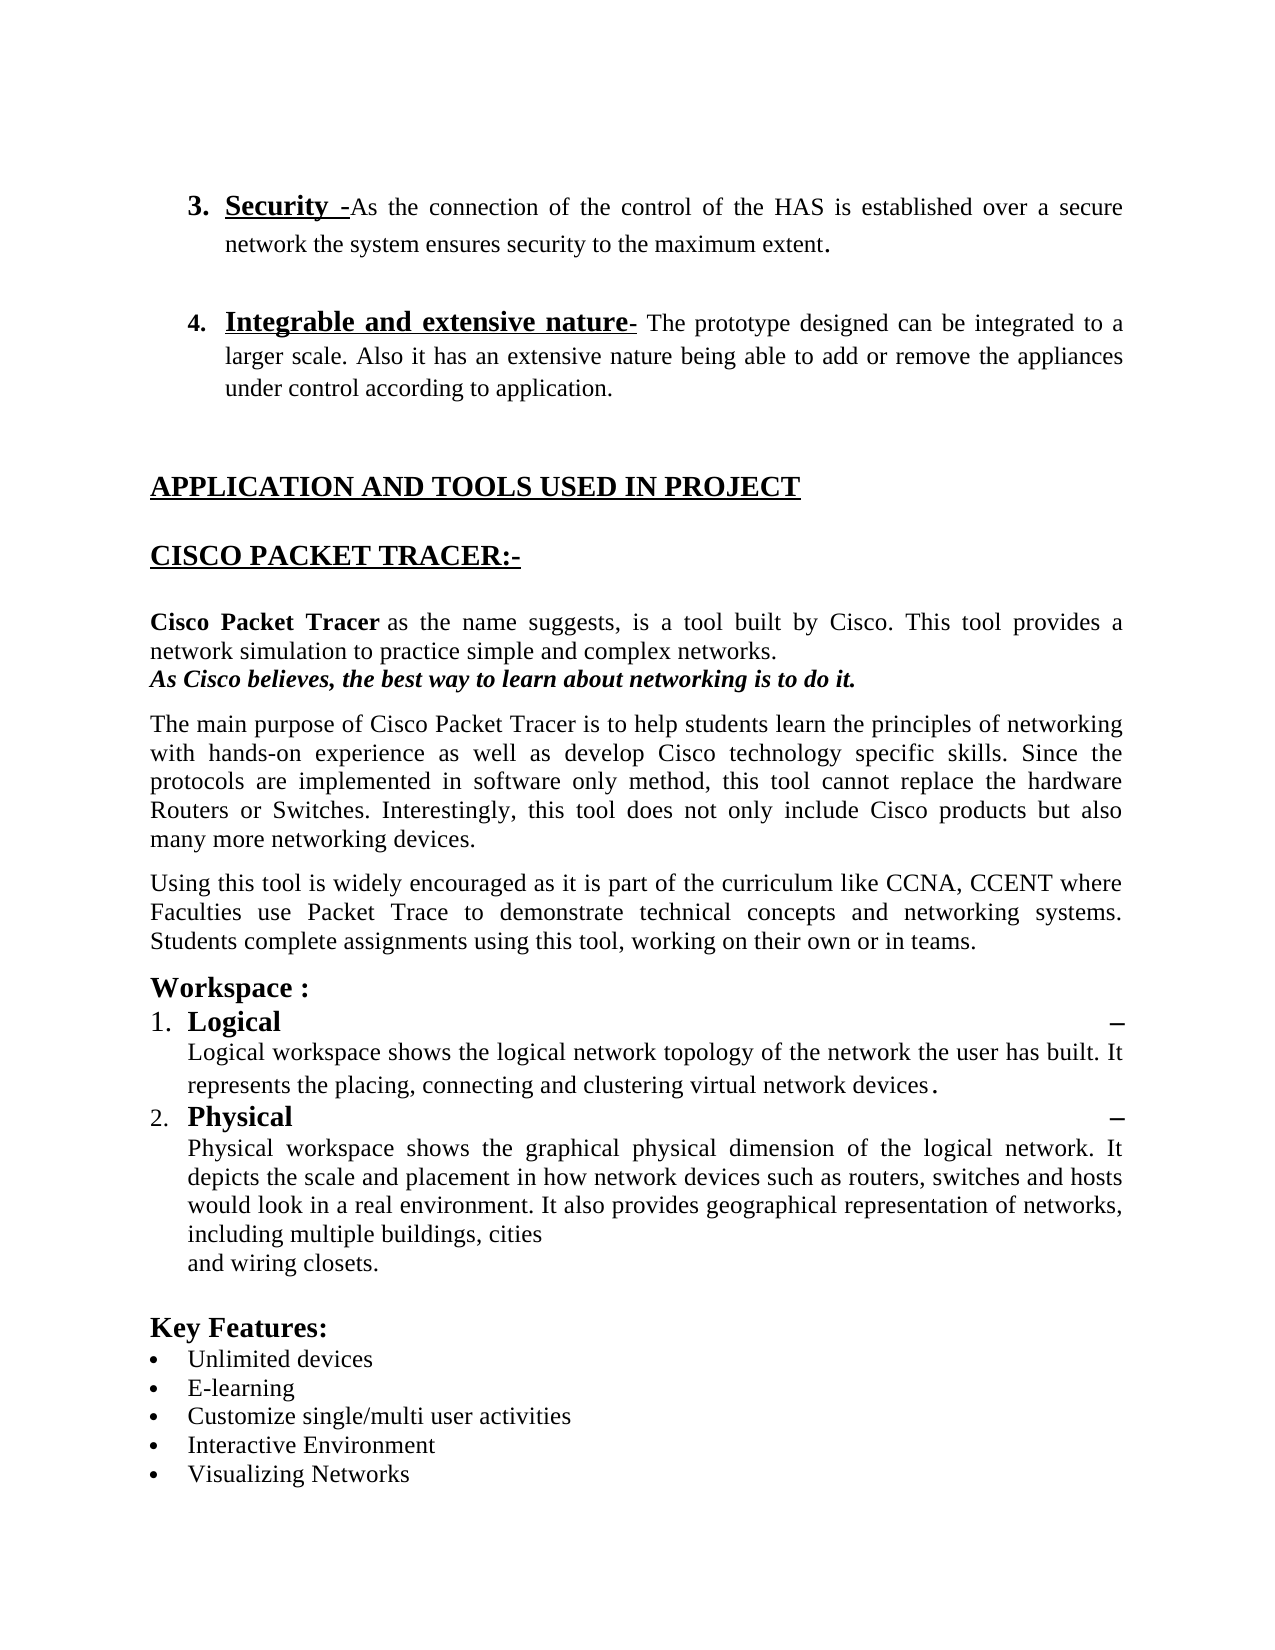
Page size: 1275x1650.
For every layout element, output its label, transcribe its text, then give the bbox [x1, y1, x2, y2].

text and wiring closets. [187, 1248, 1125, 1277]
text Key Features: [150, 1310, 1125, 1344]
list Visualizing Networks [150, 1459, 1125, 1488]
text Cisco Packet Tracer as the name suggests, is a tool built by Cisco. This tool provides a network simulation to practice simple and complex networks. [150, 607, 1125, 664]
text The main purpose of Cisco Packet Tracer is to help students learn the principles of networking with hands-on experience as well as develop Cisco technology specific skills. Since the protocols are implemented in software only method, this tool cannot replace the hardware Routers or Switches. Interestingly, this tool does not only include Cisco products but also many more networking devices. [150, 709, 1125, 853]
text Workspace : [150, 970, 1125, 1004]
list Integrable and extensive nature- The prototype designed can be integrated to a larger scale. Also it has an extensive nature being able to add or remove the appliances under control according to application. [187, 304, 1124, 402]
list Customize single/multi user activities [150, 1401, 1125, 1430]
text As Cisco believes, the best way to learn about networking is to do it. [150, 664, 1125, 693]
list Logical – Logical workspace shows the logical network topology of the network the user has built. It represents the placing, connecting and clustering virtual network devices. [150, 1004, 1125, 1099]
list Security -As the connection of the control of the HAS is established over a secure network the system ensures security to the maximum extent. [187, 188, 1124, 259]
text APPLICATION AND TOOLS USED IN PROJECT [150, 469, 1124, 503]
text Using this tool is widely encouraged as it is part of the curriculum like CCNA, CCENT where Faculties use Packet Trace to demonstrate technical concepts and networking systems. Students complete assignments using this tool, working on their own or in teams. [150, 868, 1125, 954]
list Physical – Physical workspace shows the graphical physical dimension of the logical network. It depicts the scale and placement in how network devices such as routers, switches and hosts would look in a real environment. It also provides geographical representation of networks, including multiple buildings, cities [150, 1099, 1125, 1248]
text CISCO PACKET TRACER:- [150, 538, 1124, 572]
list E-learning [150, 1373, 1125, 1401]
list Interactive Environment [150, 1430, 1125, 1459]
list Unlimited devices [150, 1344, 1125, 1373]
